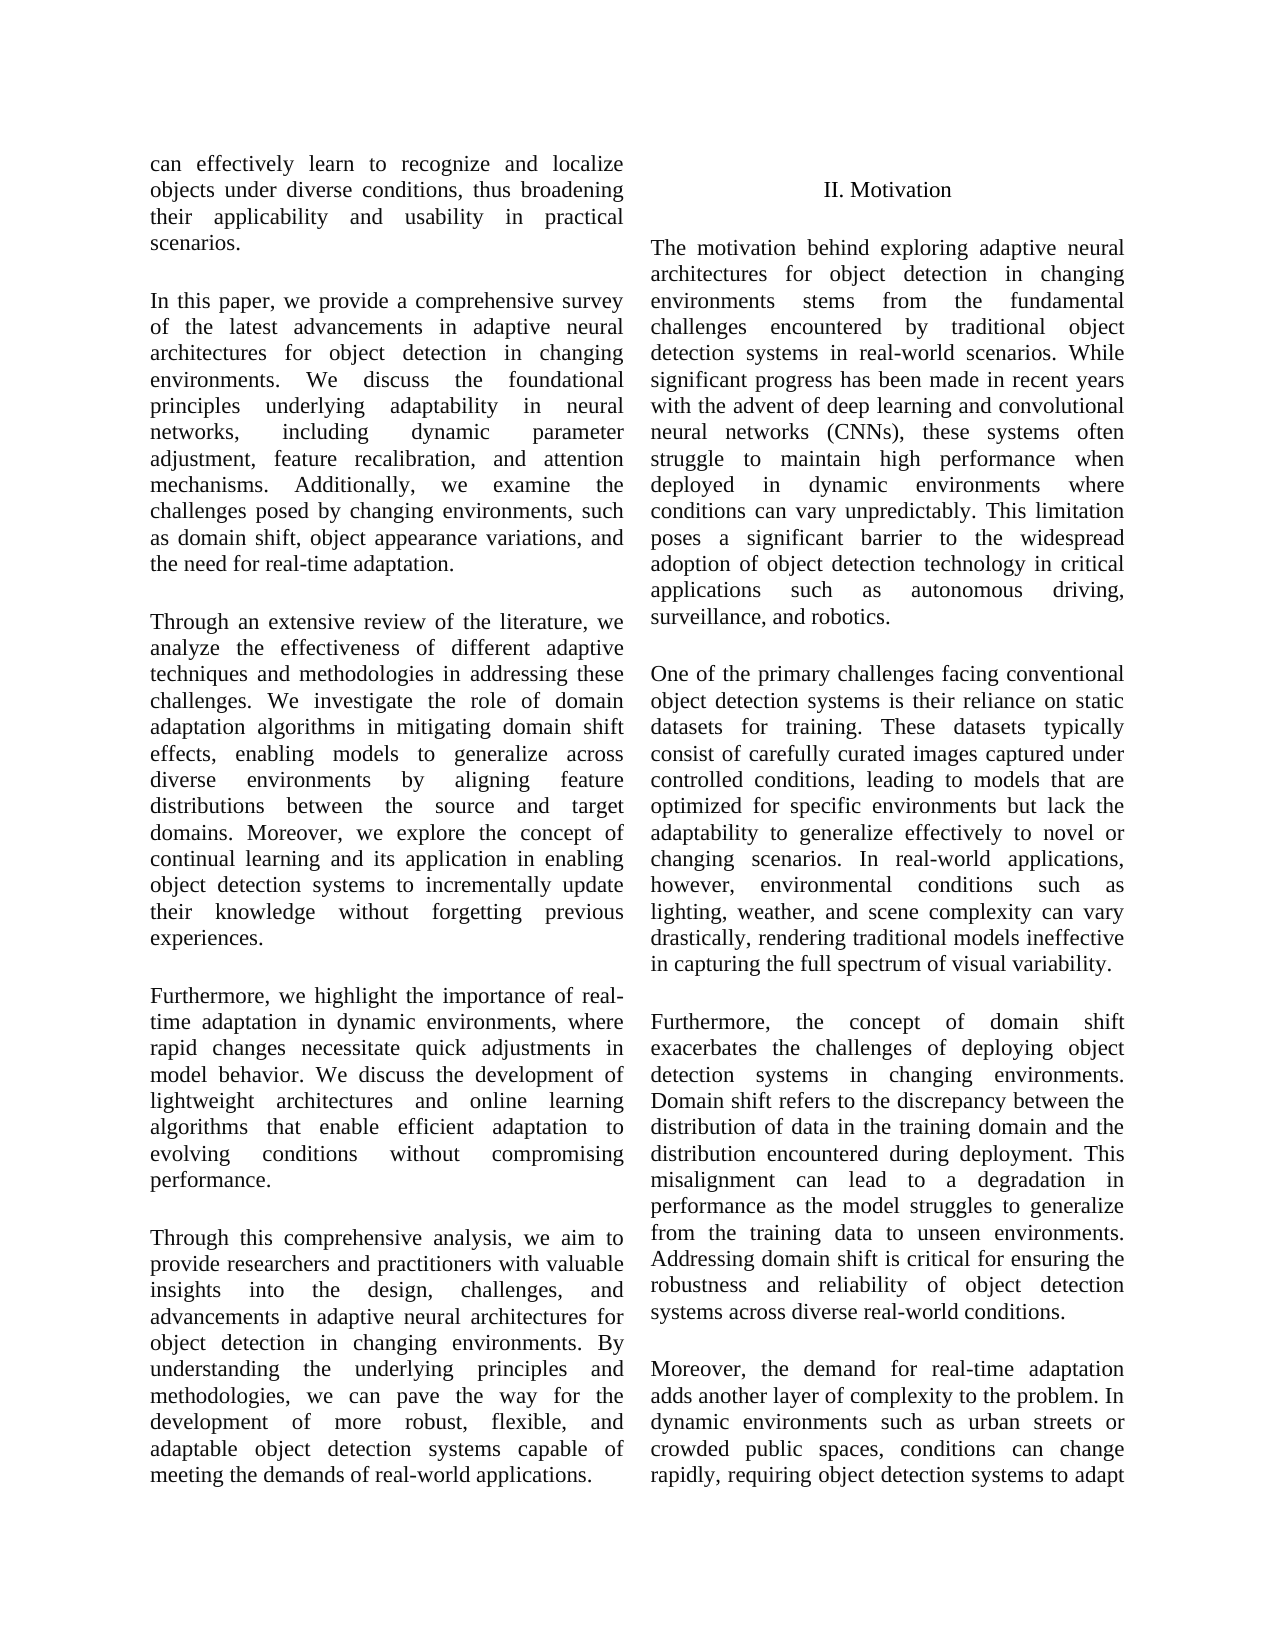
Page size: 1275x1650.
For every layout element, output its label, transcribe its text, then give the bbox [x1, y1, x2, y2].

text Furthermore, we highlight the importance of real-time adaptation in dynamic environments, where rapid changes necessitate quick adjustments in model behavior. We discuss the development of lightweight architectures and online learning algorithms that enable efficient adaptation to evolving conditions without compromising performance. [150, 982, 624, 1192]
text Through this comprehensive analysis, we aim to provide researchers and practitioners with valuable insights into the design, challenges, and advancements in adaptive neural architectures for object detection in changing environments. By understanding the underlying principles and methodologies, we can pave the way for the development of more robust, flexible, and adaptable object detection systems capable of meeting the demands of real-world applications. [150, 1224, 624, 1487]
text One of the primary challenges facing conventional object detection systems is their reliance on static datasets for training. These datasets typically consist of carefully curated images captured under controlled conditions, leading to models that are optimized for specific environments but lack the adaptability to generalize effectively to novel or changing scenarios. In real-world applications, however, environmental conditions such as lighting, weather, and scene complexity can vary drastically, rendering traditional models ineffective in capturing the full spectrum of visual variability. [650, 661, 1125, 977]
text Furthermore, the concept of domain shift exacerbates the challenges of deploying object detection systems in changing environments. Domain shift refers to the discrepancy between the distribution of data in the training domain and the distribution encountered during deployment. This misalignment can lead to a degradation in performance as the model struggles to generalize from the training data to unseen environments. Addressing domain shift is critical for ensuring the robustness and reliability of object detection systems across diverse real-world conditions. [650, 1008, 1125, 1324]
text In this paper, we provide a comprehensive survey of the latest advancements in adaptive neural architectures for object detection in changing environments. We discuss the foundational principles underlying adaptability in neural networks, including dynamic parameter adjustment, feature recalibration, and attention mechanisms. Additionally, we examine the challenges posed by changing environments, such as domain shift, object appearance variations, and the need for real-time adaptation. [150, 287, 624, 577]
text Through an extensive review of the literature, we analyze the effectiveness of different adaptive techniques and methodologies in addressing these challenges. We investigate the role of domain adaptation algorithms in mitigating domain shift effects, enabling models to generalize across diverse environments by aligning feature distributions between the source and target domains. Moreover, we explore the concept of continual learning and its application in enabling object detection systems to incrementally update their knowledge without forgetting previous experiences. [150, 608, 624, 950]
subtitle II. Motivation [678, 176, 1097, 203]
text The motivation behind exploring adaptive neural architectures for object detection in changing environments stems from the fundamental challenges encountered by traditional object detection systems in real-world scenarios. While significant progress has been made in recent years with the advent of deep learning and convolutional neural networks (CNNs), these systems often struggle to maintain high performance when deployed in dynamic environments where conditions can vary unpredictably. This limitation poses a significant barrier to the widespread adoption of object detection technology in critical applications such as autonomous driving, surveillance, and robotics. [650, 234, 1125, 629]
